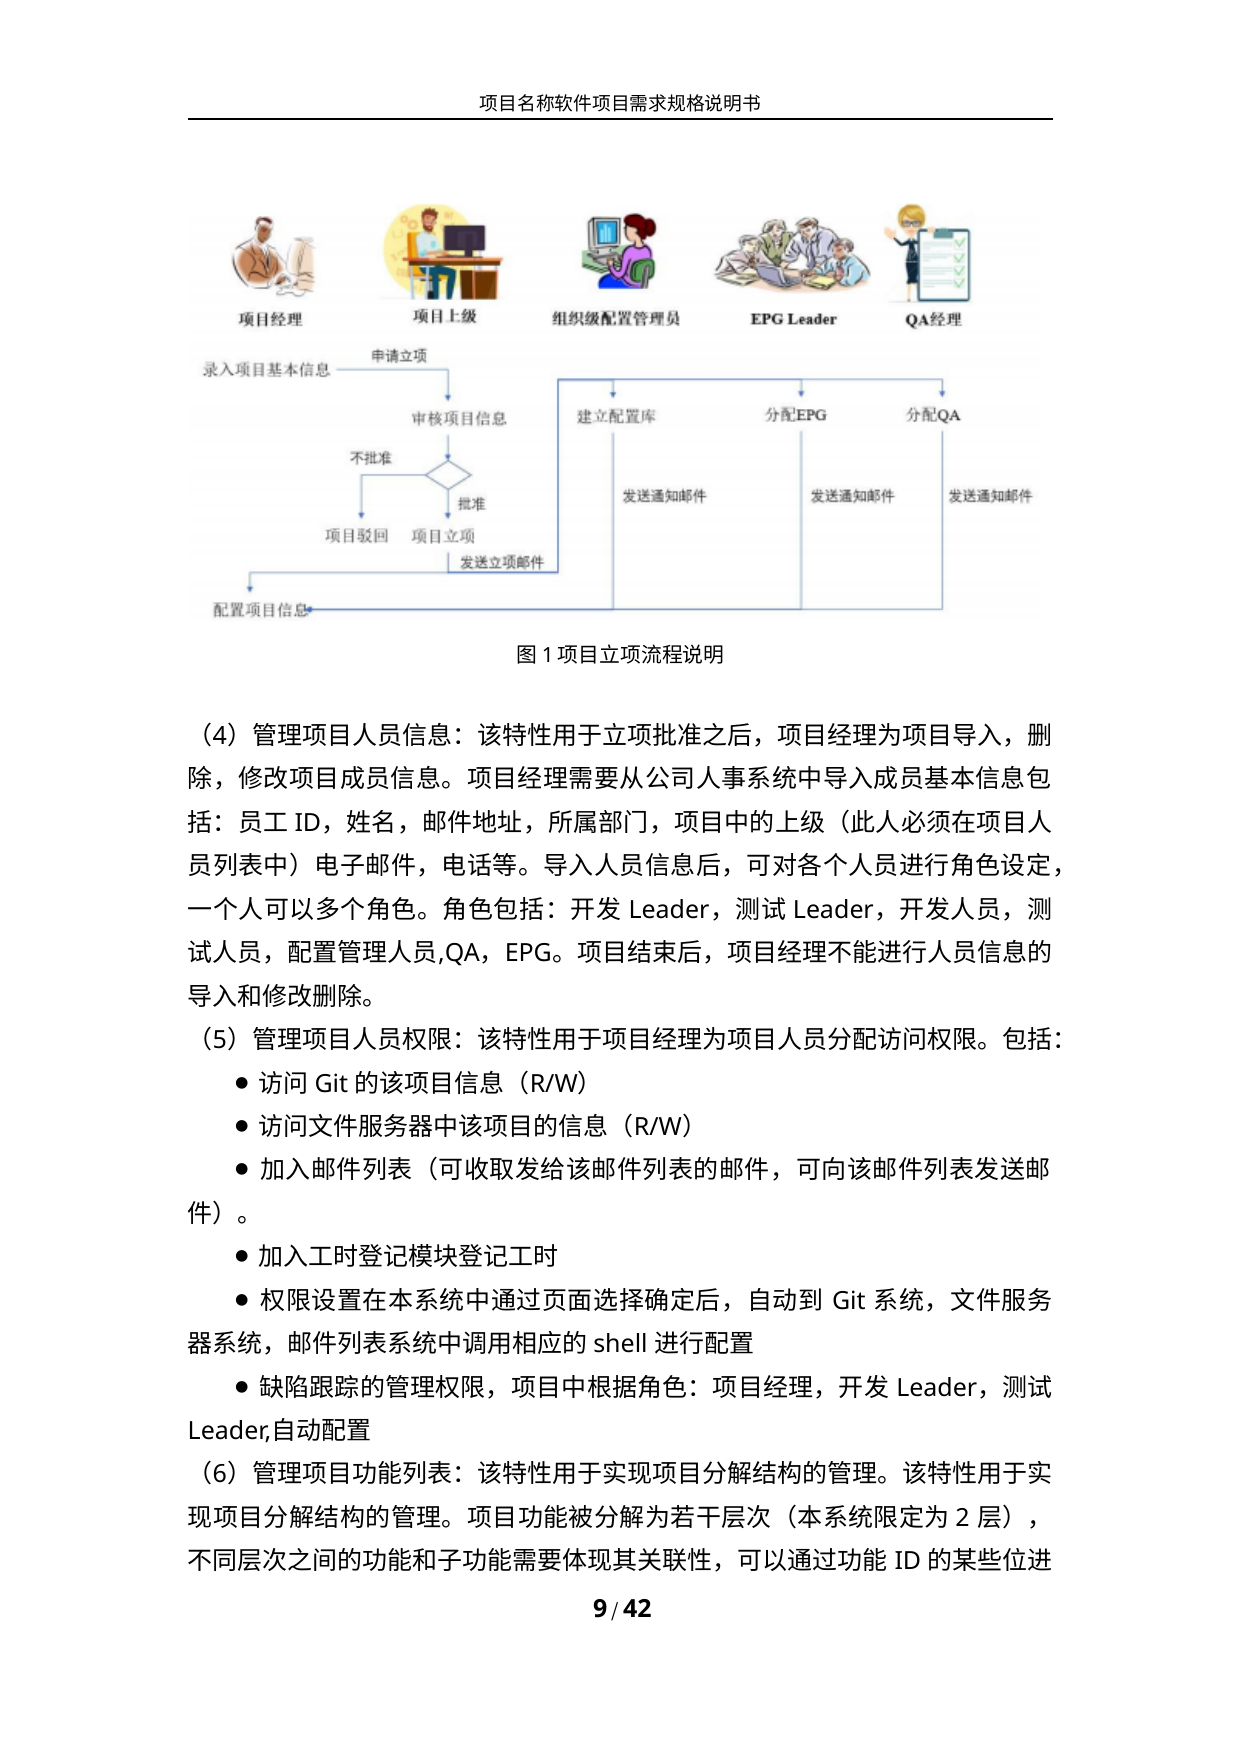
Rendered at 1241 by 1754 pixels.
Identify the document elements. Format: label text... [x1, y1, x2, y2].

text （5）管理项目人员权限：该特性用于项目经理为项目人员分配访问权限。包括： [187, 1019, 1053, 1056]
text ⚫ 权限设置在本系统中通过页面选择确定后，自动到 Git 系统，文件服务器系统，邮件列表系统中调用相应的 shell 进行配置 [187, 1280, 1053, 1360]
picture [187, 198, 1053, 632]
text ⚫ 加入工时登记模块登记工时 [187, 1237, 1053, 1273]
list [187, 1454, 1053, 1577]
text （4）管理项目人员信息：该特性用于立项批准之后，项目经理为项目导入，删除，修改项目成员信息。项目经理需要从公司人事系统中导入成员基本信息包括：员工 ID，姓名，邮件地址，所属部门，项目中的上级（此人必须在项目人员列表中）电子邮件，电话等。导入人员信息后，可对各个人员进行角色设定，一个人可以多个角色。角色包括：开发 Leader，测试 Leader，开发人员，测试人员，配置管理人员,QA，EPG。项目结束后，项目经理不能进行人员信息的导入和修改删除。 [187, 716, 1053, 1012]
text 图 1项目立项流程说明 [187, 638, 1053, 669]
text ⚫ 加入邮件列表（可收取发给该邮件列表的邮件，可向该邮件列表发送邮件）。 [187, 1150, 1053, 1229]
text ⚫ 访问文件服务器中该项目的信息（R/W） [187, 1106, 1053, 1143]
text ⚫ 访问 Git 的该项目信息（R/W） [187, 1063, 1053, 1099]
text ⚫ 缺陷跟踪的管理权限，项目中根据角色：项目经理，开发 Leader，测试 Leader,自动配置 [187, 1367, 1053, 1447]
